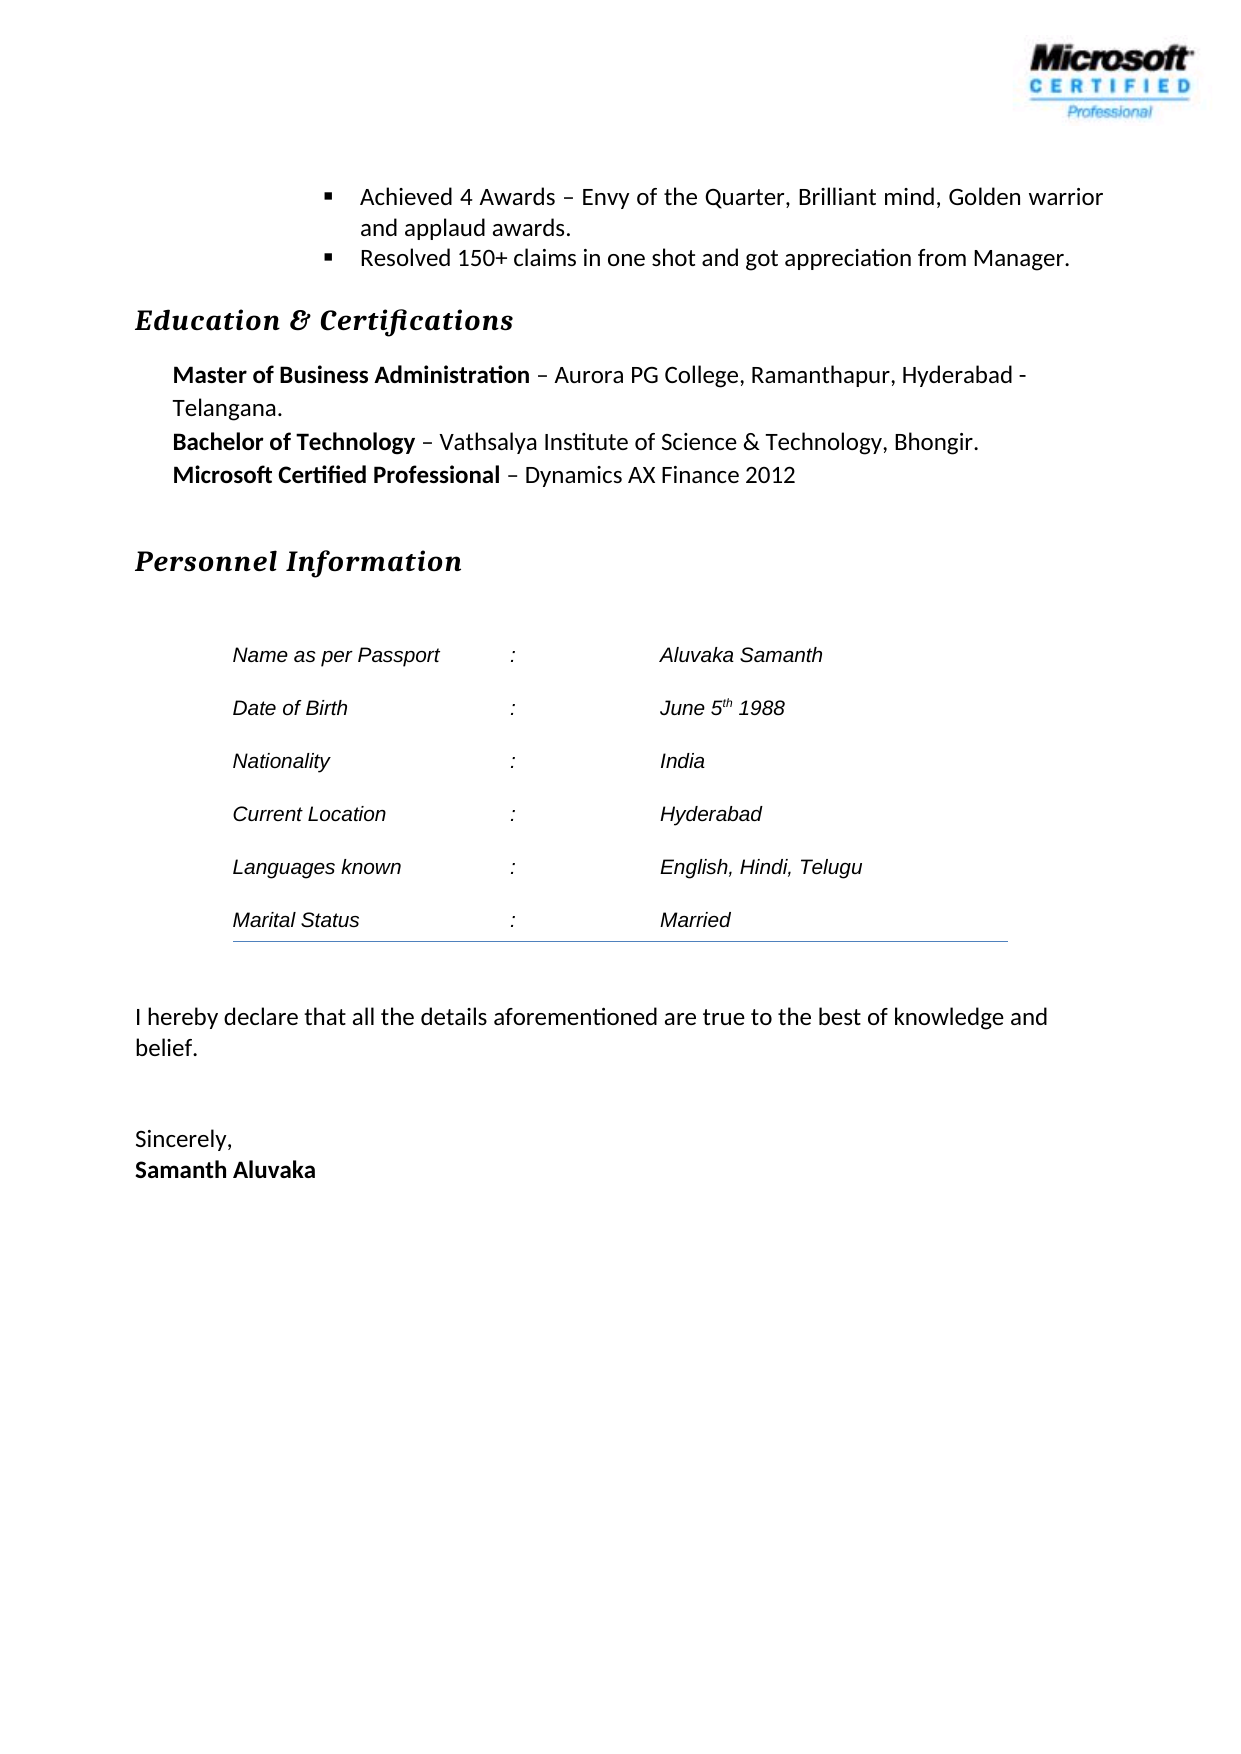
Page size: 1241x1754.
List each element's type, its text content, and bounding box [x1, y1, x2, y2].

text Sincerely, [135, 1123, 1105, 1154]
text Name as per Passport : Aluvaka Samanth [232, 643, 1008, 667]
text Master of Business Administration – Aurora PG College, Ramanthapur, Hyderabad - Telangana. [172, 359, 1105, 423]
subtitle Personnel Information [135, 545, 1105, 579]
text Microsoft Certified Professional – Dynamics AX Finance 2012 [172, 459, 1105, 490]
subtitle Education & Certifications [135, 304, 1105, 337]
text Bachelor of Technology – Vathsalya Institute of Science & Technology, Bhongir. [172, 426, 1105, 456]
text Languages known : English, Hindi, Telugu [232, 855, 1008, 879]
list Resolved 150+ claims in one shot and got appreciation from Manager. [322, 243, 1105, 273]
text Marital Status : Married [232, 908, 1008, 942]
list Achieved 4 Awards – Envy of the Quarter, Brilliant mind, Golden warrior and applaud awards. [322, 182, 1105, 243]
text Samanth Aluvaka [135, 1154, 1105, 1184]
text I hereby declare that all the details aforementioned are true to the best of knowledge and belief. [135, 1001, 1105, 1062]
text Nationality : India [232, 749, 1008, 773]
picture [1012, 35, 1213, 126]
text Date of Birth : June 5th 1988 [232, 696, 1008, 720]
text Current Location : Hyderabad [232, 802, 1008, 826]
